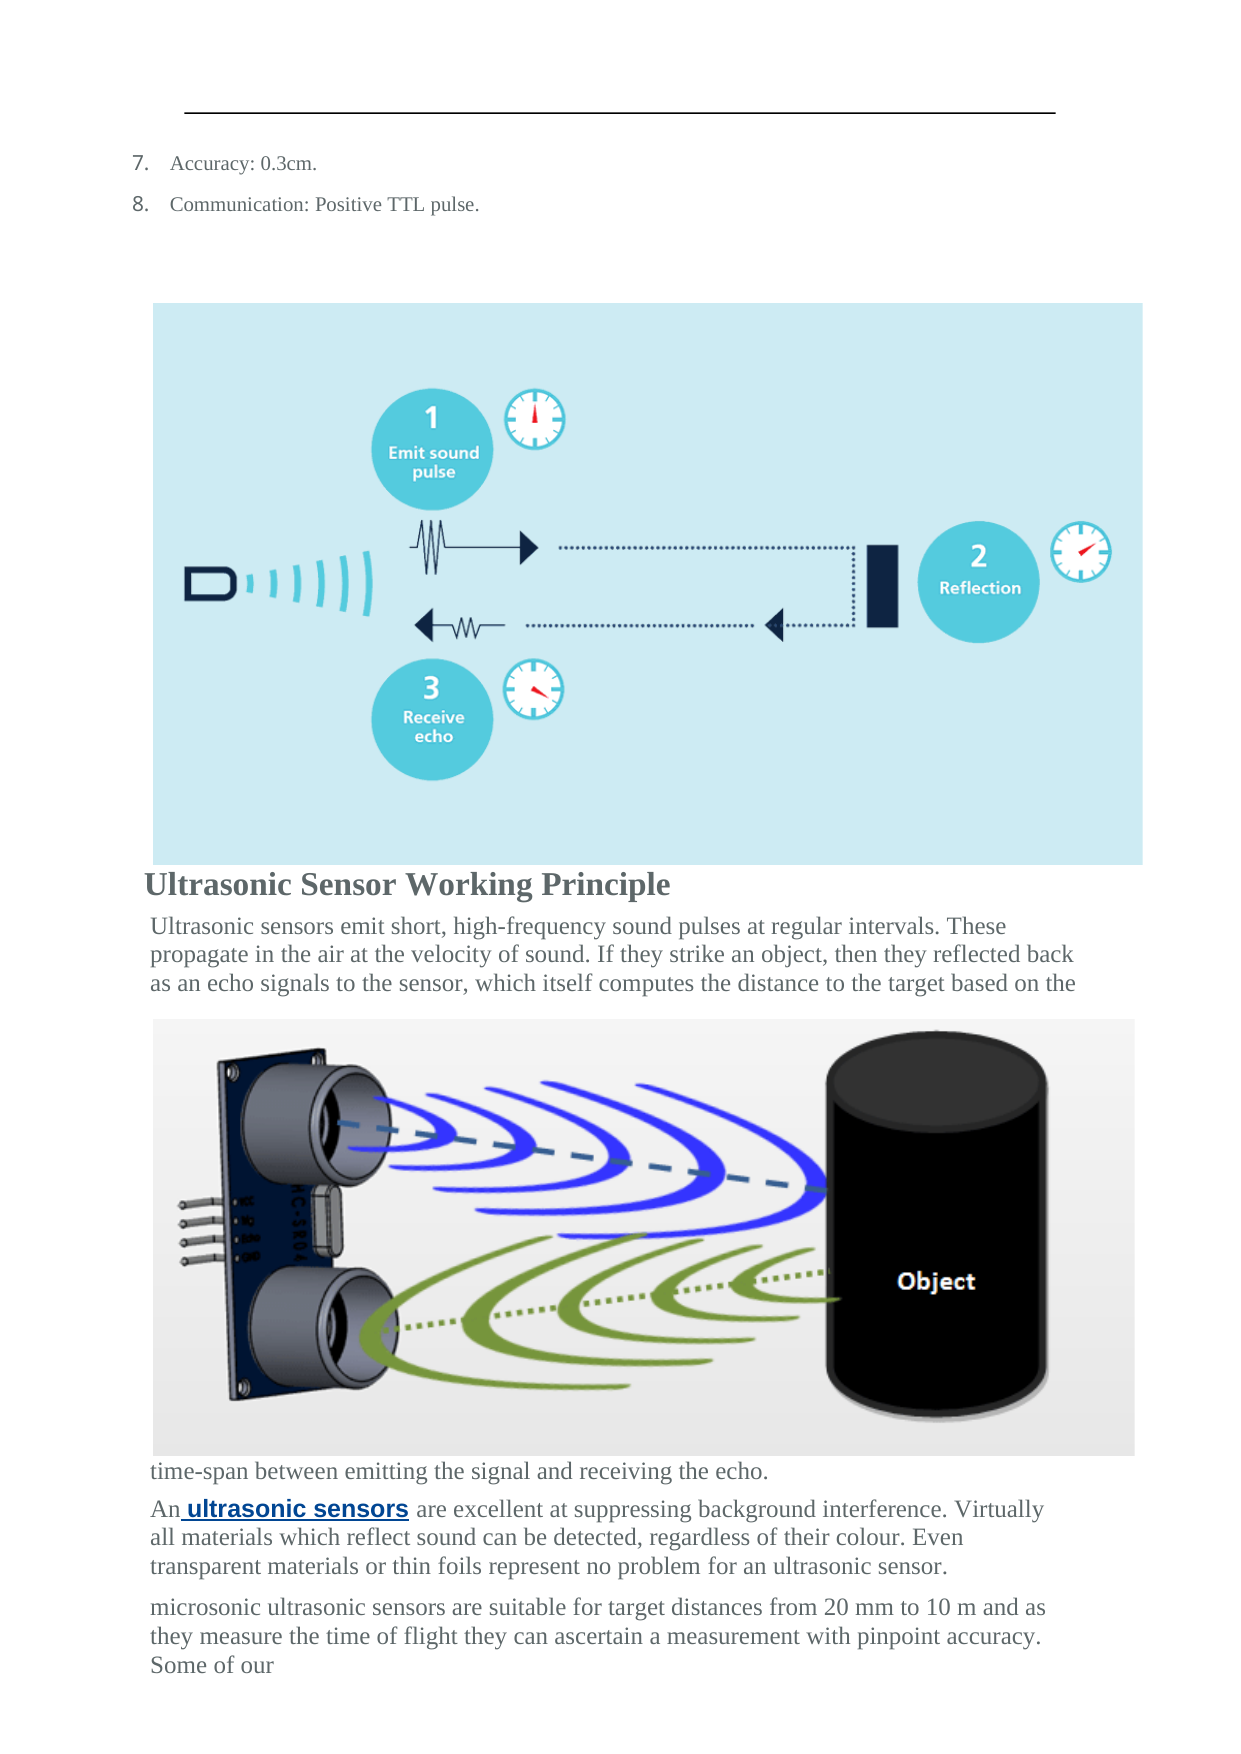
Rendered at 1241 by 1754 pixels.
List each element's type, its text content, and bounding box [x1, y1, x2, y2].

text microsonic ultrasonic sensors are suitable for target distances from 20 mm to 10 m and as they measure the time of flight they can ascertain a measurement with pinpoint accuracy. Some of our [150, 1592, 1052, 1679]
picture [153, 303, 1143, 865]
list Communication: Positive TTL pulse. [132, 189, 1153, 218]
picture [153, 1019, 1135, 1456]
text An ultrasonic sensors are excellent at suppressing background interference. Virtually all materials which reflect sound can be detected, regardless of their colour. Even transparent materials or thin foils represent no problem for an ultrasonic sensor. [150, 1494, 1067, 1580]
list Accuracy: 0.3cm. [132, 148, 1153, 176]
